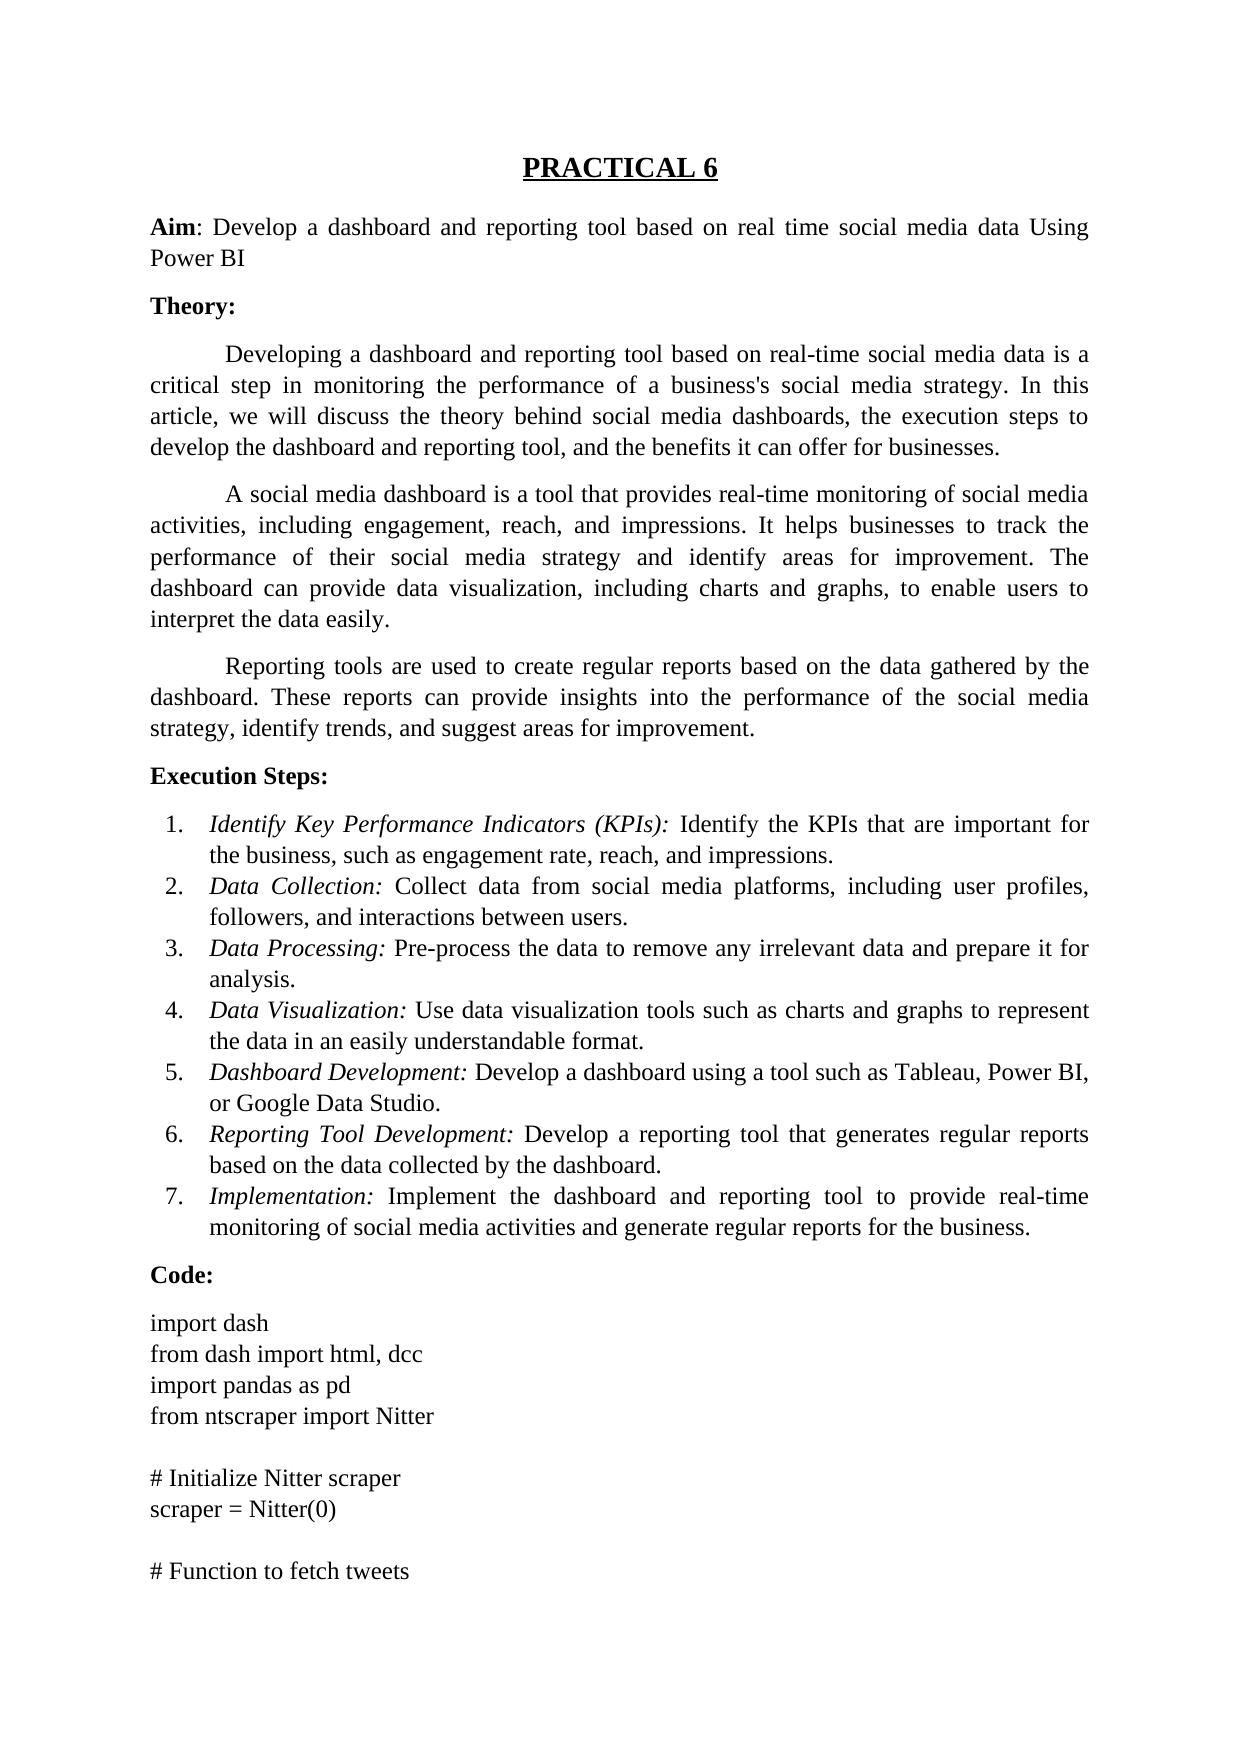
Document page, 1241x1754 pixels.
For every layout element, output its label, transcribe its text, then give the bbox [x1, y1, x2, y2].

text scraper = Nitter(0) [150, 1494, 1090, 1523]
text A social media dashboard is a tool that provides real-time monitoring of social media activities, including engagement, reach, and impressions. It helps businesses to track the performance of their social media strategy and identify areas for improvement. The dashboard can provide data visualization, including charts and graphs, to enable users to interpret the data easily. [150, 479, 1090, 632]
list Data Processing: Pre-process the data to remove any irrelevant data and prepare it for analysis. [165, 933, 1090, 993]
list Reporting Tool Development: Develop a reporting tool that generates regular reports based on the data collected by the dashboard. [165, 1119, 1090, 1179]
text Execution Steps: [150, 761, 1090, 790]
text Aim: Develop a dashboard and reporting tool based on real time social media data Using Power BI [150, 212, 1090, 272]
text # Function to fetch tweets [150, 1556, 1090, 1585]
text Theory: [150, 291, 1090, 320]
list Implementation: Implement the dashboard and reporting tool to provide real-time monitoring of social media activities and generate regular reports for the business. [165, 1181, 1090, 1241]
text Reporting tools are used to create regular reports based on the data gathered by the dashboard. These reports can provide insights into the performance of the social media strategy, identify trends, and suggest areas for improvement. [150, 651, 1090, 742]
text Code: [150, 1260, 1090, 1289]
text # Initialize Nitter scraper [150, 1463, 1090, 1492]
text from dash import html, dcc [150, 1339, 1090, 1368]
list Identify Key Performance Indicators (KPIs): Identify the KPIs that are important for the business, such as engagement rate, reach, and impressions. [165, 809, 1090, 869]
text import pandas as pd [150, 1370, 1090, 1399]
text import dash [150, 1308, 1090, 1337]
list Dashboard Development: Develop a dashboard using a tool such as Tableau, Power BI, or Google Data Studio. [165, 1057, 1090, 1117]
list Data Collection: Collect data from social media platforms, including user profiles, followers, and interactions between users. [165, 871, 1090, 931]
text PRACTICAL 6 [150, 150, 1090, 183]
list Data Visualization: Use data visualization tools such as charts and graphs to represent the data in an easily understandable format. [165, 995, 1090, 1055]
text Developing a dashboard and reporting tool based on real-time social media data is a critical step in monitoring the performance of a business's social media strategy. In this article, we will discuss the theory behind social media dashboards, the execution steps to develop the dashboard and reporting tool, and the benefits it can offer for businesses. [150, 339, 1090, 461]
text from ntscraper import Nitter [150, 1401, 1090, 1430]
